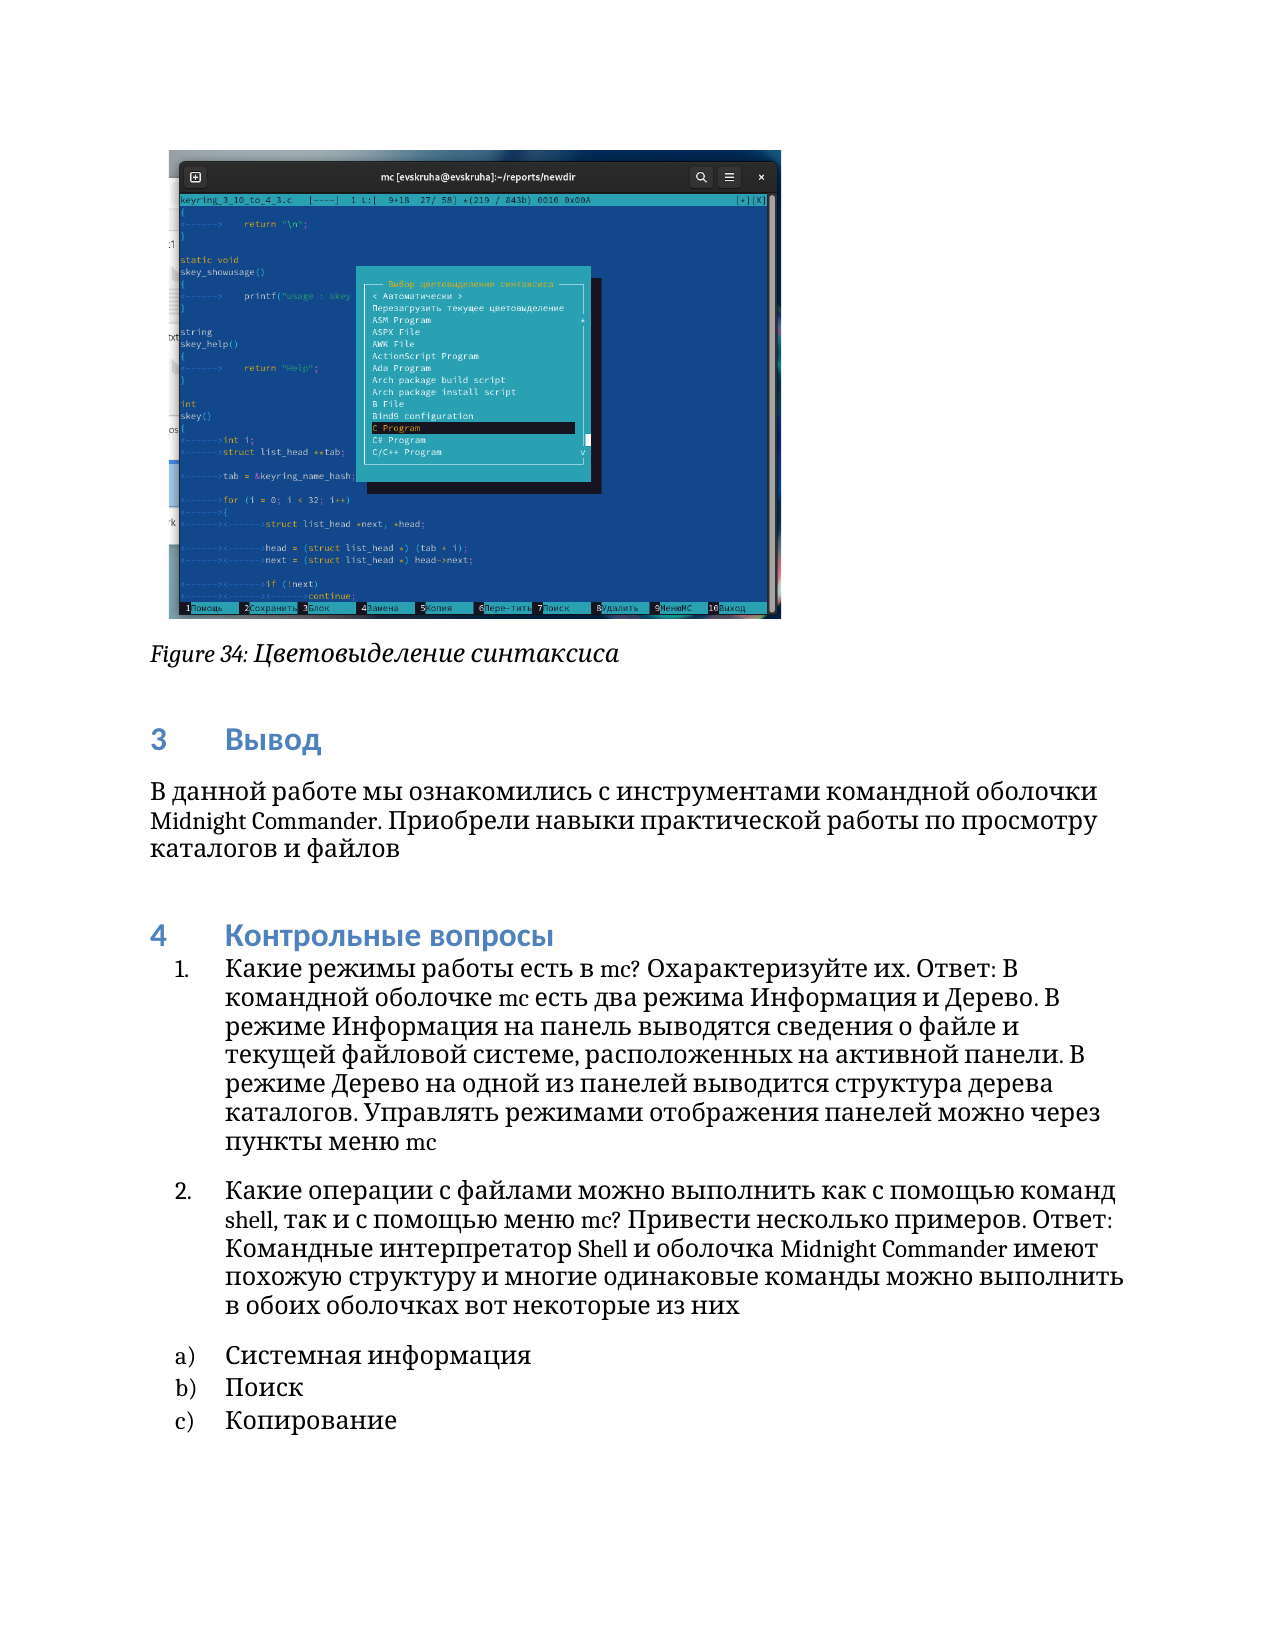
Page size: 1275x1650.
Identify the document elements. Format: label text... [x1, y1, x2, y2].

list Копирование [175, 1407, 1125, 1435]
subtitle 4 Контрольные вопросы [150, 914, 1125, 955]
list Поиск [175, 1374, 1125, 1403]
text Figure 34: Цветовыделение синтаксиса [150, 640, 1125, 668]
list Какие режимы работы есть в mc? Охарактеризуйте их. Ответ: В командной оболочке mc есть два режима Информация и Дерево. В режиме Информация на панель выводятся сведения о файле и текущей файловой системе, расположенных на активной панели. В режиме Дерево на одной из панелей выводится структура дерева каталогов. Управлять режимами отображения панелей можно через пункты меню mc [175, 955, 1125, 1156]
picture [168, 150, 782, 619]
subtitle 3 Вывод [150, 718, 1125, 759]
text В данной работе мы ознакомились с инструментами командной оболочки Midnight Commander. Приобрели навыки практической работы по просмотру каталогов и файлов [150, 778, 1125, 864]
list Системная информация [175, 1342, 1125, 1370]
list Какие операции с файлами можно выполнить как с помощью команд shell, так и с помощью меню mc? Привести несколько примеров. Ответ: Командные интерпретатор Shell и оболочка Midnight Commander имеют похожую структуру и многие одинаковые команды можно выполнить в обоих оболочках вот некоторые из них [175, 1177, 1125, 1321]
